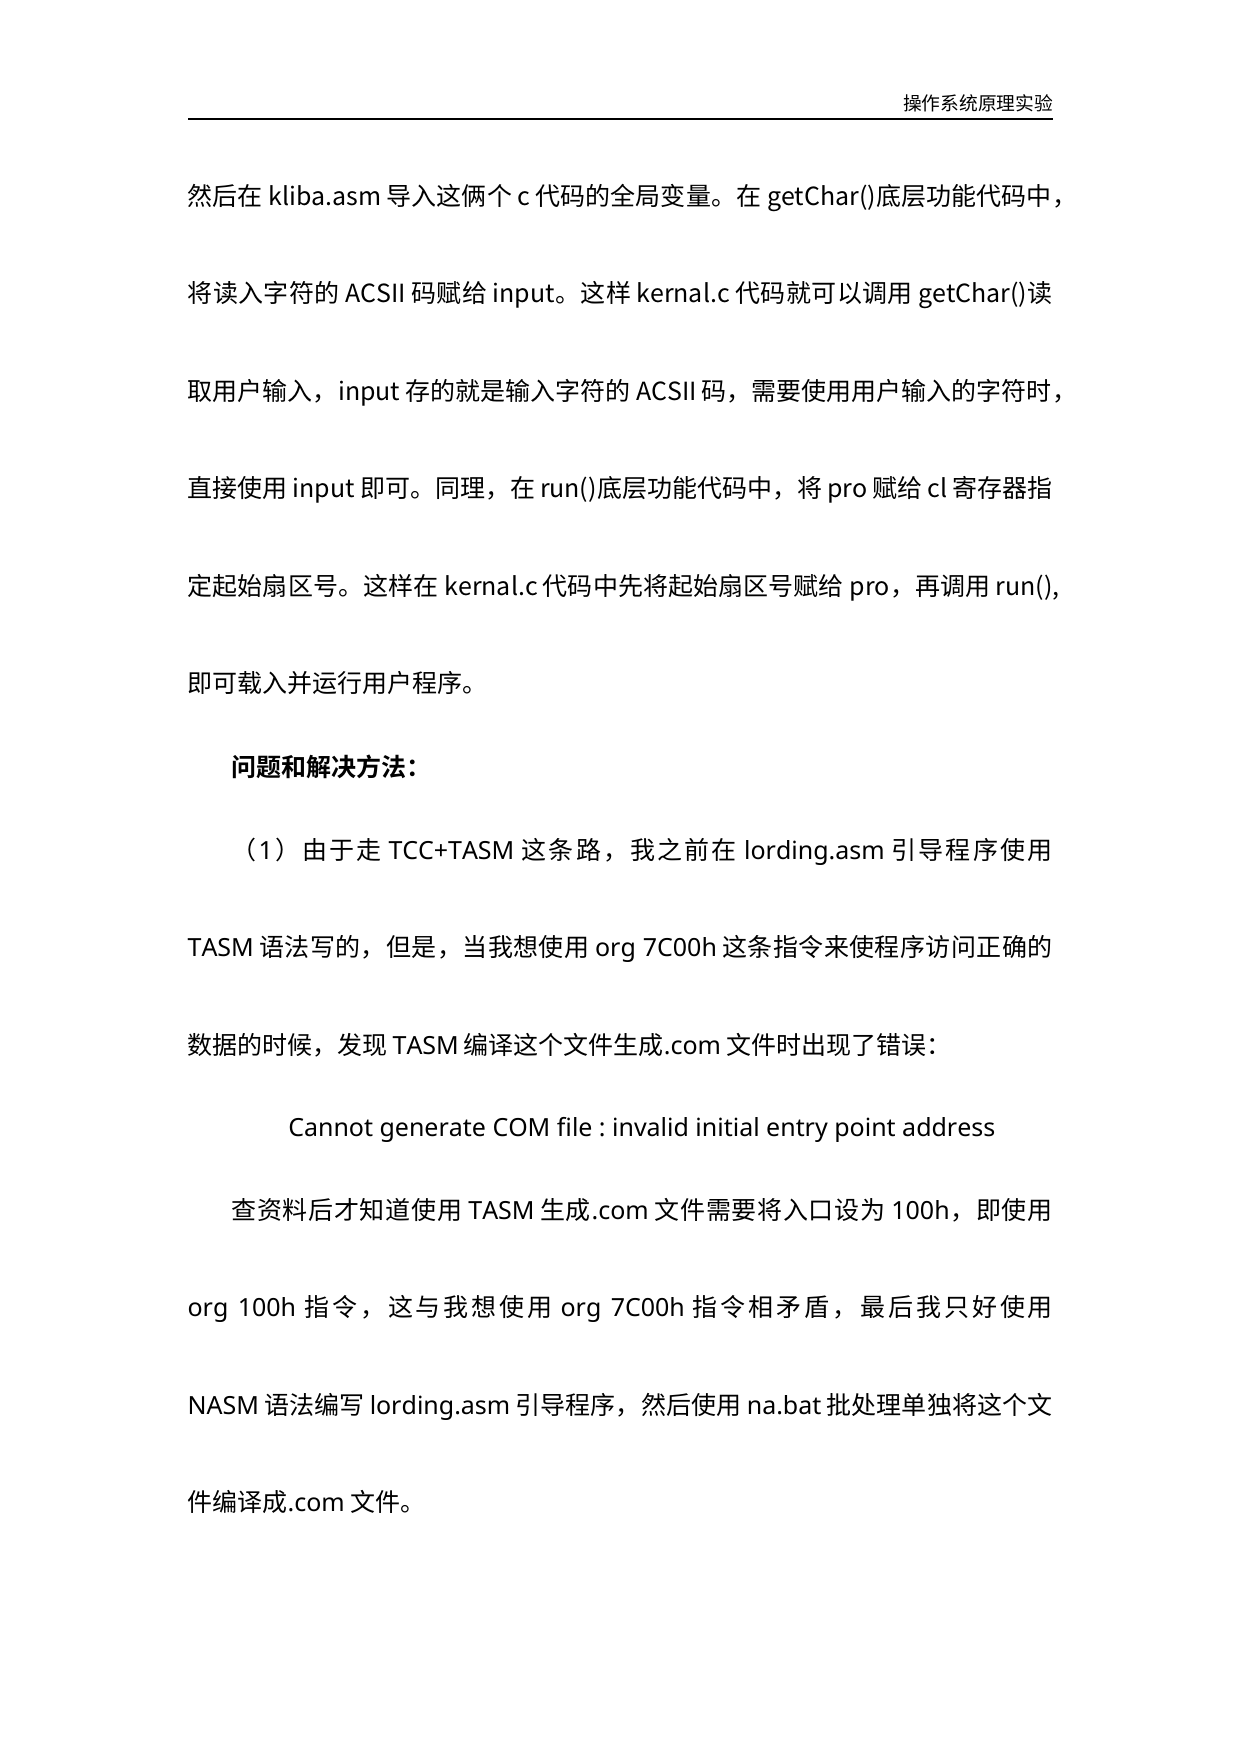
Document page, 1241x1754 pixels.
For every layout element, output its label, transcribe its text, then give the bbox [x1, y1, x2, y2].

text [187, 162, 1053, 714]
text 查资料后才知道使用TASM生成.com文件需要将入口设为100h，即使用org 100h指令，这与我想使用org 7C00h指令相矛盾，最后我只好使用NASM语法编写lording.asm引导程序，然后使用na.bat批处理单独将这个文件编译成.com文件。 [187, 1176, 1053, 1533]
text 问题和解决方法： [187, 733, 1053, 798]
text Cannot generate COM file : invalid initial entry point address [187, 1094, 1053, 1159]
text （1）由于走TCC+TASM这条路，我之前在lording.asm引导程序使用TASM语法写的，但是，当我想使用org 7C00h这条指令来使程序访问正确的数据的时候，发现TASM编译这个文件生成.com文件时出现了错误： [187, 816, 1053, 1076]
